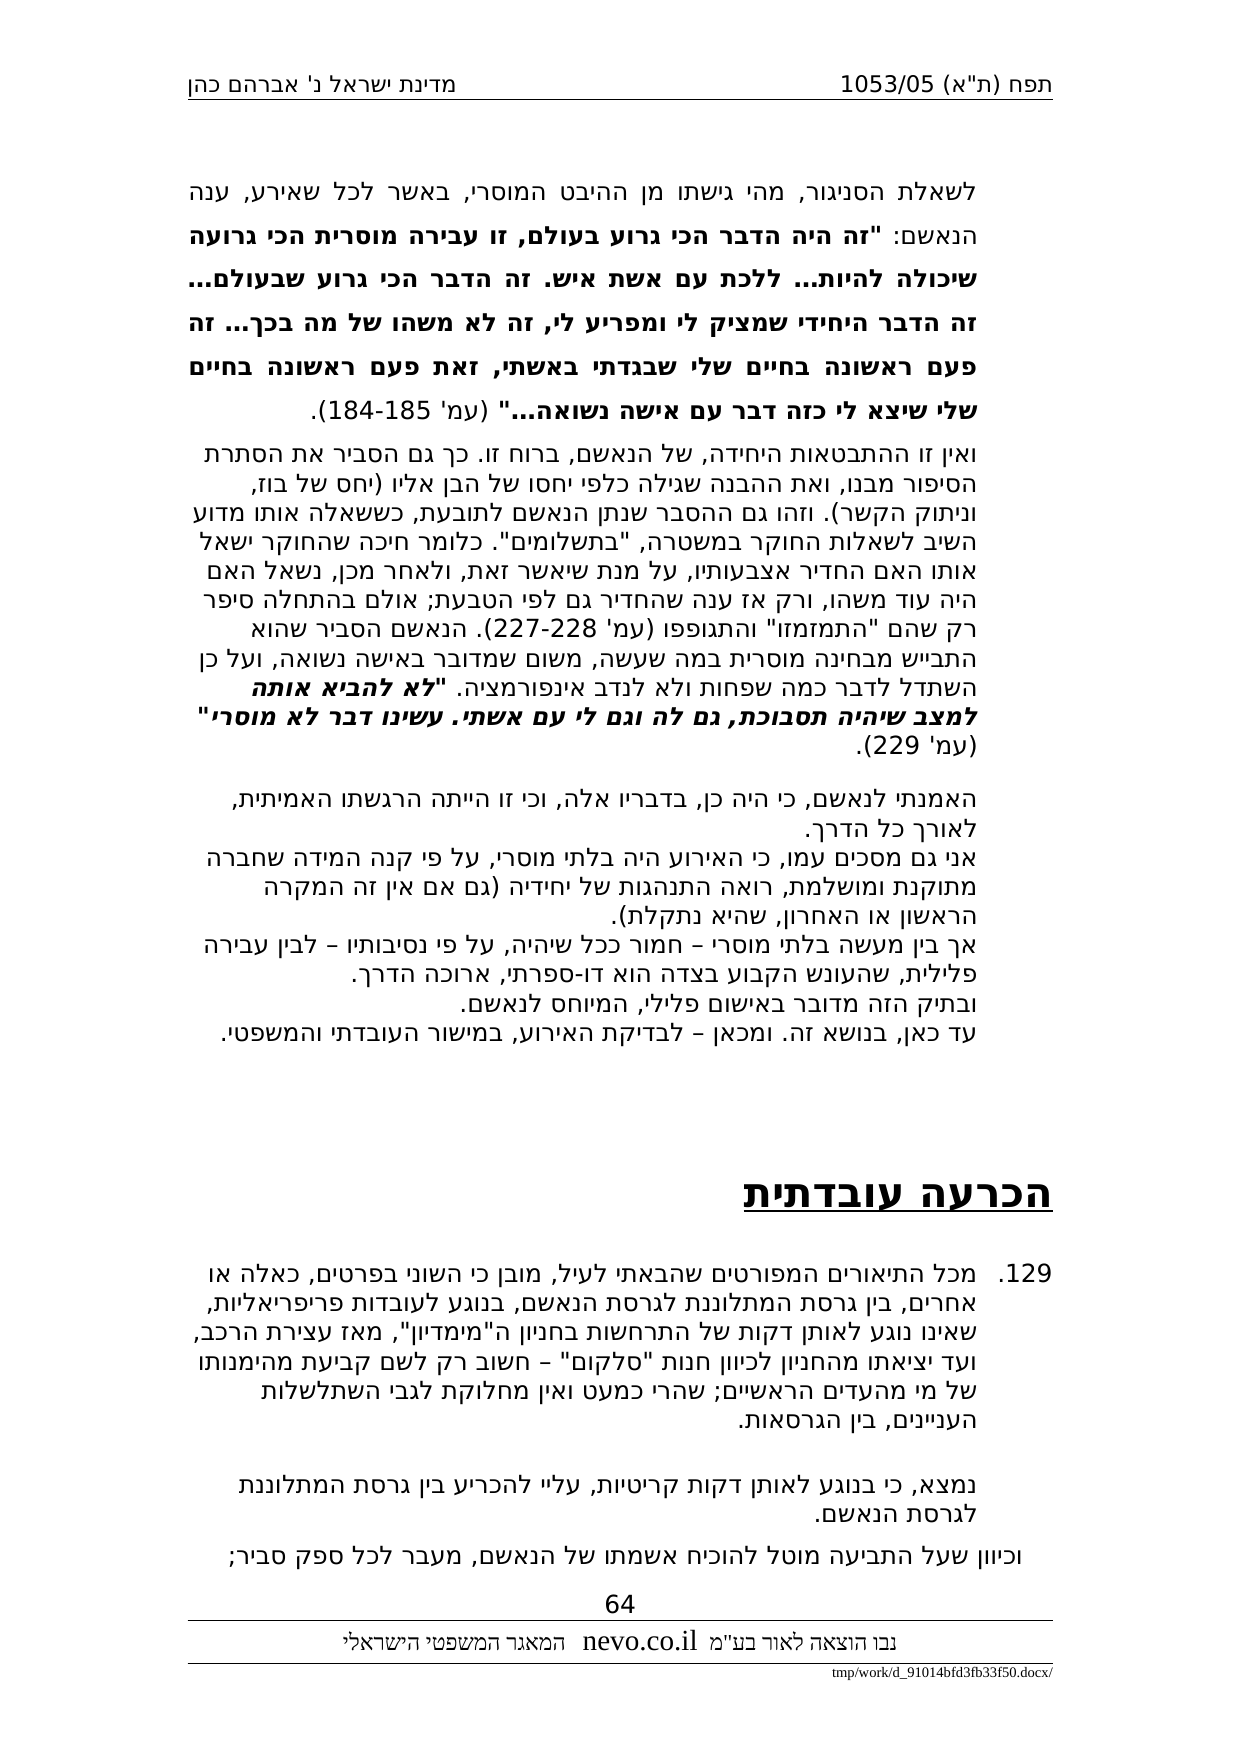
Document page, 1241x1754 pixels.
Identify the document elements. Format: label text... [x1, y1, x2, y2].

text ואין זו ההתבטאות היחידה, של הנאשם, ברוח זו. כך גם הסביר את הסתרת הסיפור מבנו, ואת ההבנה שגילה כלפי יחסו של הבן אליו (יחס של בוז, וניתוק הקשר). וזהו גם ההסבר שנתן הנאשם לתובעת, כששאלה אותו מדוע השיב לשאלות החוקר במשטרה, "בתשלומים". כלומר חיכה שהחוקר ישאל אותו האם החדיר אצבעותיו, על מנת שיאשר זאת, ולאחר מכן, נשאל האם היה עוד משהו, ורק אז ענה שהחדיר גם לפי הטבעת; אולם בהתחלה סיפר רק שהם "התמזמזו" והתגופפו (עמ' 227-228). הנאשם הסביר שהוא התבייש מבחינה מוסרית במה שעשה, משום שמדובר באישה נשואה, ועל כן השתדל לדבר כמה שפחות ולא לנדב אינפורמציה. "לא להביא אותה למצב שיהיה תסבוכת, גם לה וגם לי עם אשתי. עשינו דבר לא מוסרי" (עמ' 229). [187, 440, 1053, 761]
text אך בין מעשה בלתי מוסרי – חמור ככל שיהיה, על פי נסיבותיו – לבין עבירה פלילית, שהעונש הקבוע בצדה הוא דו-ספרתי, ארוכה הדרך. [187, 930, 1053, 989]
list וכיוון שעל התביעה מוטל להוכיח אשמתו של הנאשם, מעבר לכל ספק סביר; [187, 1541, 1023, 1570]
subtitle הכרעה עובדתית [187, 1168, 1053, 1217]
text אני גם מסכים עמו, כי האירוע היה בלתי מוסרי, על פי קנה המידה שחברה מתוקנת ומושלמת, רואה התנהגות של יחידיה (גם אם אין זה המקרה הראשון או האחרון, שהיא נתקלת). [187, 843, 1053, 930]
text לשאלת הסניגור, מהי גישתו מן ההיבט המוסרי, באשר לכל שאירע, ענה הנאשם: "זה היה הדבר הכי גרוע בעולם, זו עבירה מוסרית הכי גרועה שיכולה להיות… ללכת עם אשת איש. זה הדבר הכי גרוע שבעולם… זה הדבר היחידי שמציק לי ומפריע לי, זה לא משהו של מה בכך… זה פעם ראשונה בחיים שלי שבגדתי באשתי, זאת פעם ראשונה בחיים שלי שיצא לי כזה דבר עם אישה נשואה…" (עמ' 184-185). [187, 177, 978, 425]
list נמצא, כי בנוגע לאותן דקות קריטיות, עליי להכריע בין גרסת המתלוננת לגרסת הנאשם. [187, 1470, 1023, 1528]
list 129. מכל התיאורים המפורטים שהבאתי לעיל, מובן כי השוני בפרטים, כאלה או אחרים, בין גרסת המתלוננת לגרסת הנאשם, בנוגע לעובדות פריפריאליות, שאינו נוגע לאותן דקות של התרחשות בחניון ה"מימדיון", מאז עצירת הרכב, ועד יציאתו מהחניון לכיוון חנות "סלקום" – חשוב רק לשם קביעת מהימנותו של מי מהעדים הראשיים; שהרי כמעט ואין מחלוקת לגבי השתלשלות העניינים, בין הגרסאות. [187, 1259, 1053, 1434]
text ובתיק הזה מדובר באישום פלילי, המיוחס לנאשם. [187, 989, 978, 1018]
text האמנתי לנאשם, כי היה כן, בדבריו אלה, וכי זו הייתה הרגשתו האמיתית, לאורך כל הדרך. [187, 784, 1053, 843]
text עד כאן, בנושא זה. ומכאן – לבדיקת האירוע, במישור העובדתי והמשפטי. [187, 1018, 978, 1047]
